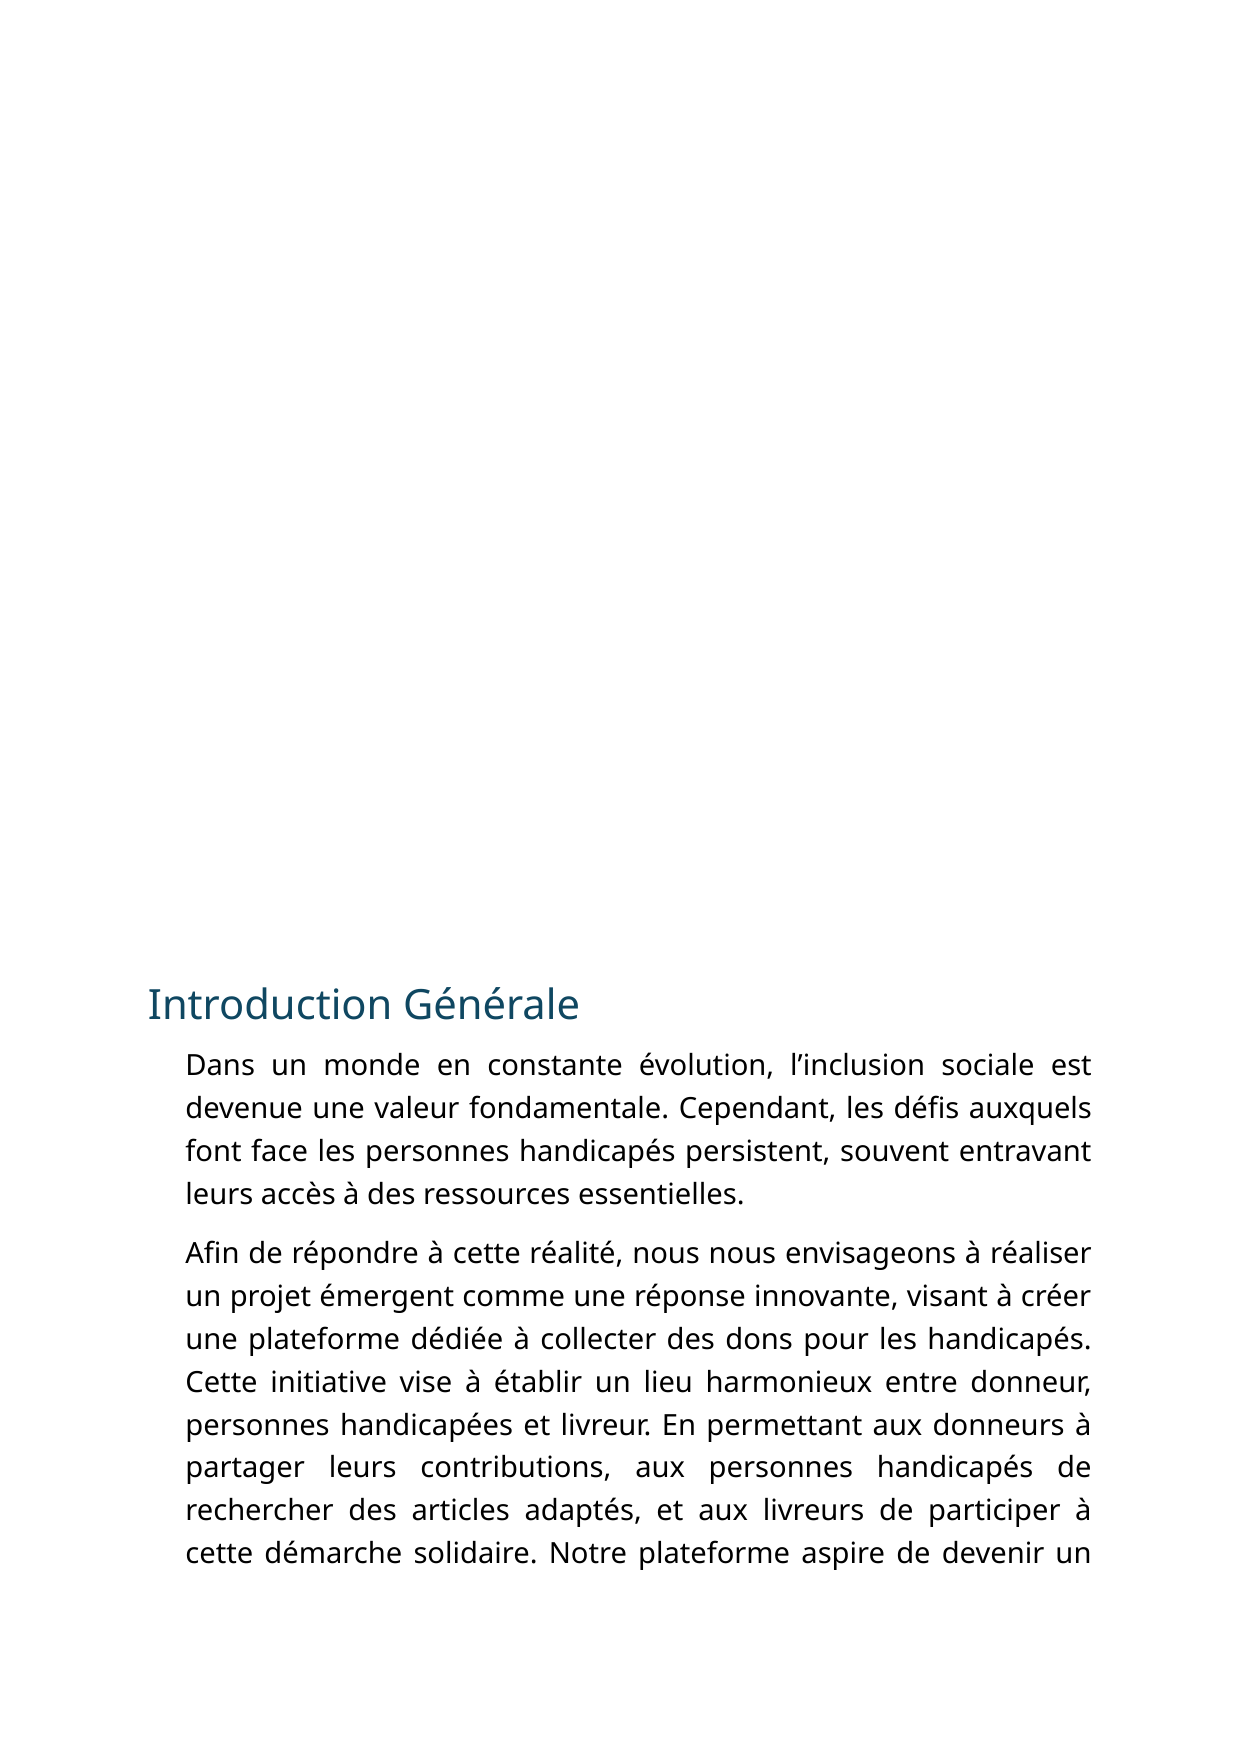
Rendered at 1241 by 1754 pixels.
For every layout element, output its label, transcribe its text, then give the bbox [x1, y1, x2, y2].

text Dans un monde en constante évolution, l’inclusion sociale est devenue une valeur fondamentale. Cependant, les défis auxquels font face les personnes handicapés persistent, souvent entravant leurs accès à des ressources essentielles. [185, 1045, 1093, 1213]
subtitle Introduction Générale [148, 975, 1093, 1032]
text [185, 1233, 1093, 1572]
